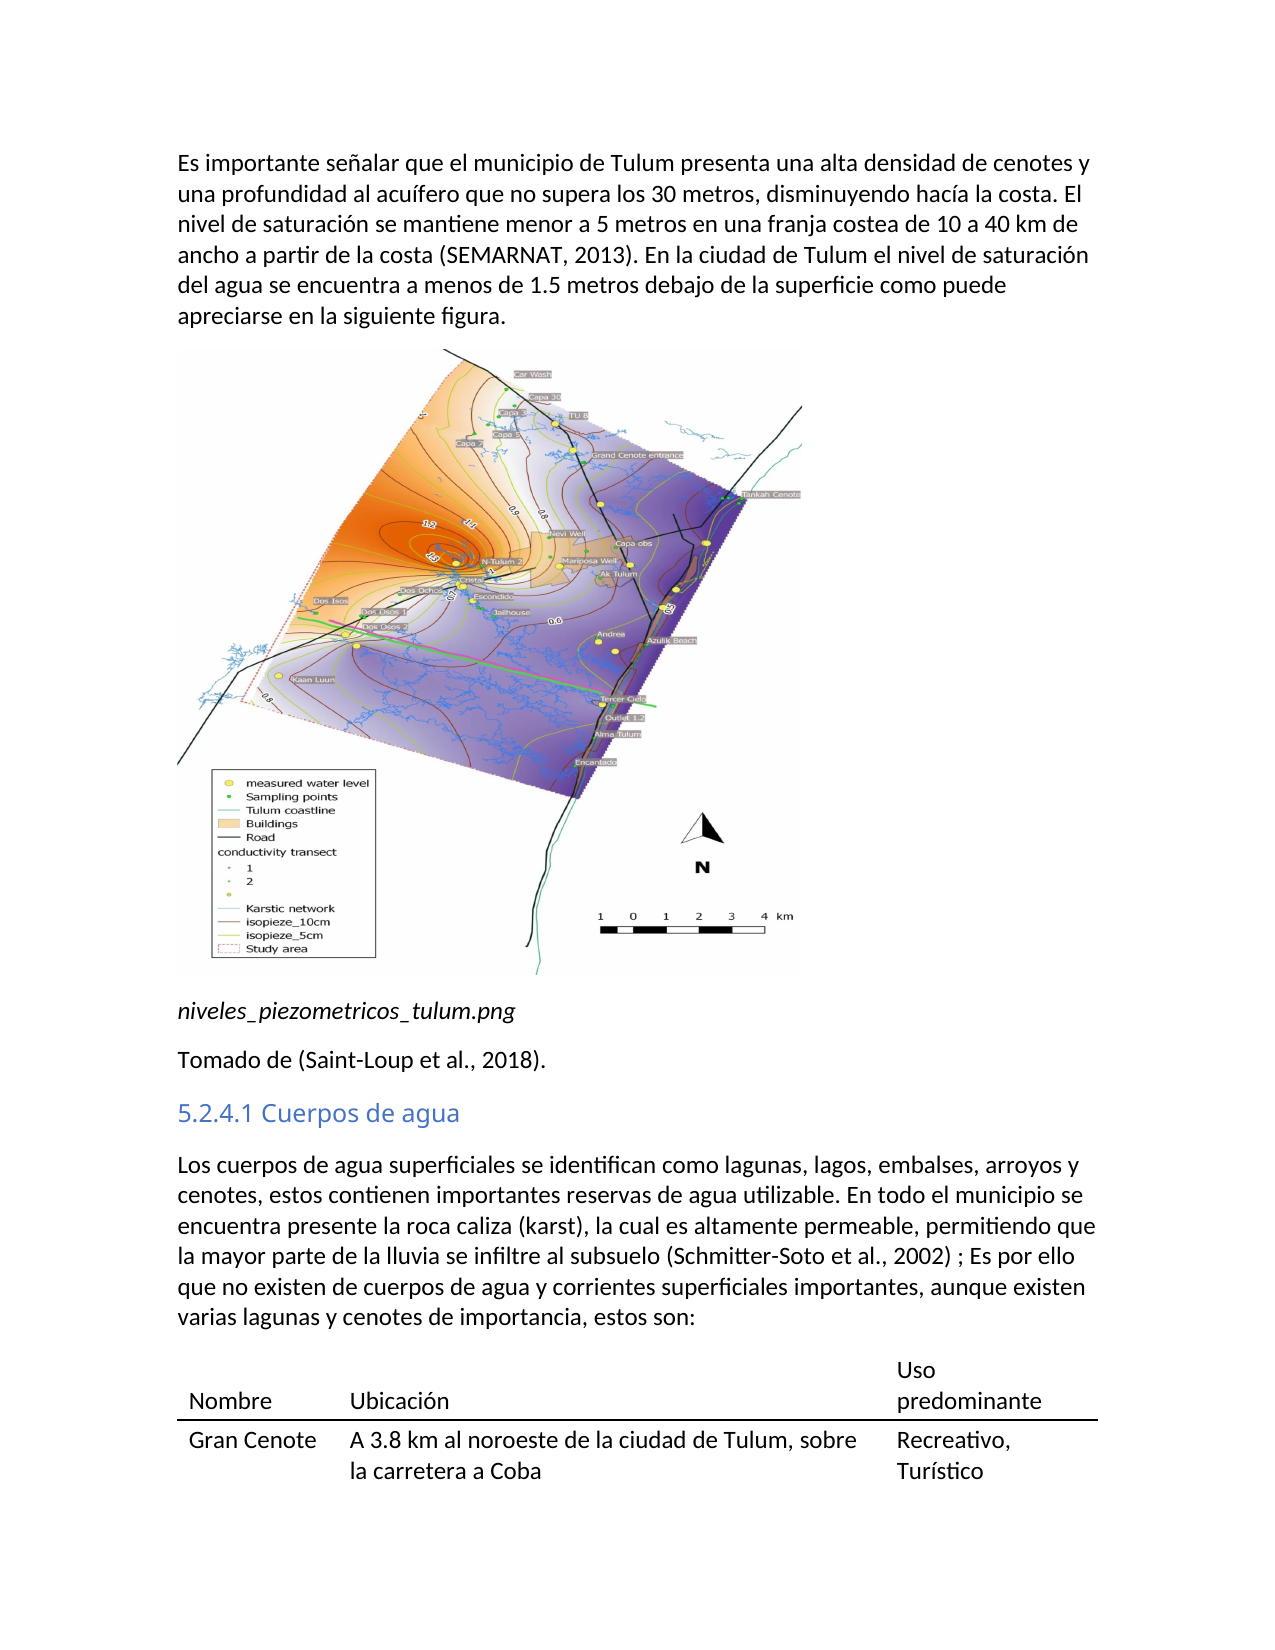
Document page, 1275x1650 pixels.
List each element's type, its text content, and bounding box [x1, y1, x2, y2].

text niveles_piezometricos_tulum.png [177, 995, 1098, 1026]
text Es importante señalar que el municipio de Tulum presenta una alta densidad de cenotes y una profundidad al acuífero que no supera los 30 metros, disminuyendo hacía la costa. El nivel de saturación se mantiene menor a 5 metros en una franja costea de 10 a 40 km de ancho a partir de la costa (SEMARNAT, 2013). En la ciudad de Tulum el nivel de saturación del agua se encuentra a menos de 1.5 metros debajo de la superficie como puede apreciarse en la siguiente figura. [177, 148, 1098, 331]
subtitle 5.2.4.1 Cuerpos de agua [177, 1096, 1098, 1130]
table_cell Recreativo, Turístico [885, 1421, 1098, 1489]
text Los cuerpos de agua superficiales se identifican como lagunas, lagos, embalses, arroyos y cenotes, estos contienen importantes reservas de agua utilizable. En todo el municipio se encuentra presente la roca caliza (karst), la cual es altamente permeable, permitiendo que la mayor parte de la lluvia se infiltre al subsuelo (Schmitter-Soto et al., 2002) ; Es por ello que no existen de cuerpos de agua y corrientes superficiales importantes, aunque existen varias lagunas y cenotes de importancia, estos son: [177, 1149, 1098, 1332]
table_header Ubicación [338, 1351, 885, 1419]
table_cell Gran Cenote [177, 1421, 338, 1489]
table_header Uso predominante [885, 1351, 1098, 1419]
text Tomado de (Saint-Loup et al., 2018). [177, 1044, 1098, 1075]
table_header Nombre [177, 1351, 338, 1419]
table_cell A 3.8 km al noroeste de la ciudad de Tulum, sobre la carretera a Coba [338, 1421, 885, 1489]
picture [177, 349, 803, 975]
